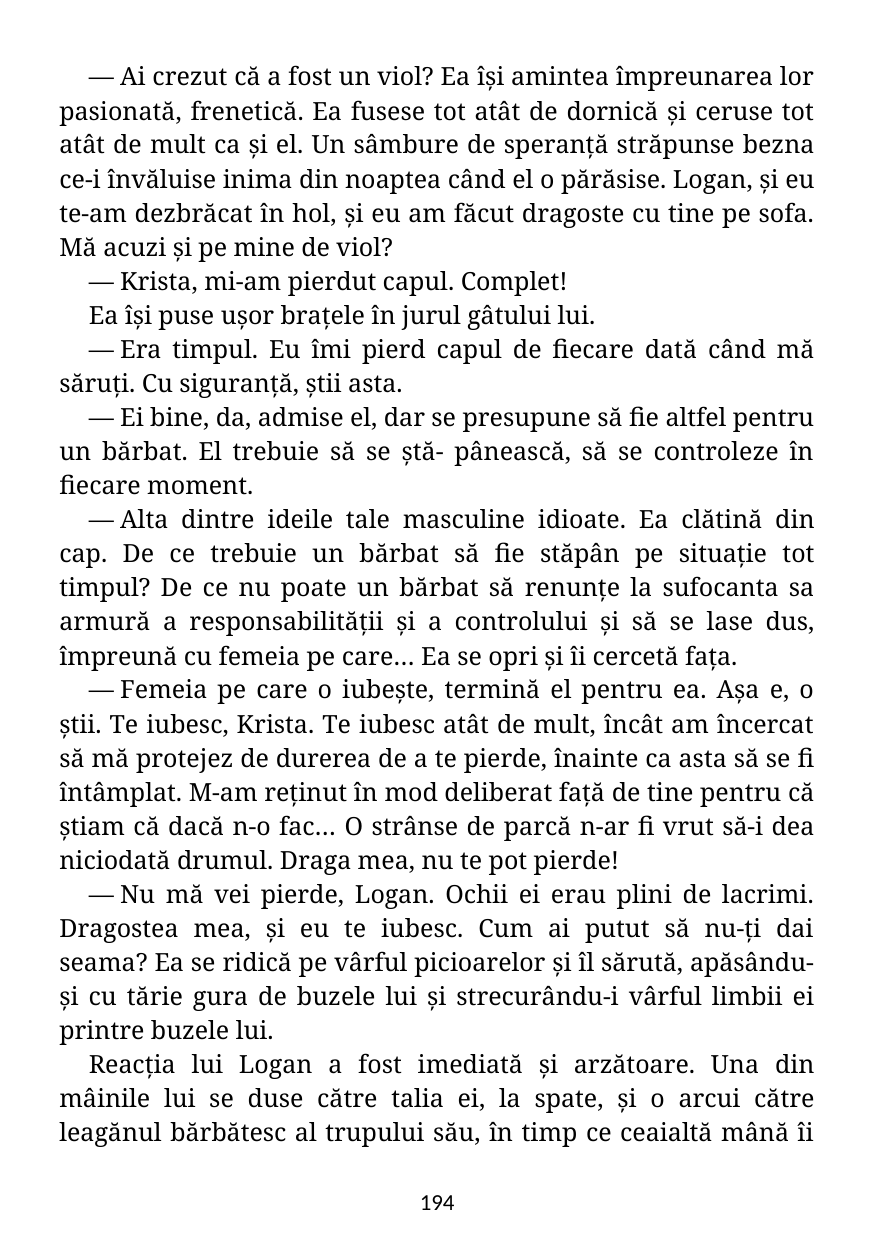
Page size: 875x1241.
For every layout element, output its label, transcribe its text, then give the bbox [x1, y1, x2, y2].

text — Alta dintre ideile tale masculine idioate. Ea clătină din cap. De ce trebuie un bărbat să fie stăpân pe situaţie tot timpul? De ce nu poate un bărbat să renunţe la sufocanta sa armură a responsabilităţii şi a controlului şi să se lase dus, împreună cu femeia pe care… Ea se opri şi îi cercetă faţa. [59, 502, 815, 672]
text — Era timpul. Eu îmi pierd capul de fiecare dată când mă săruţi. Cu siguranţă, ştii asta. [59, 332, 815, 400]
text — Ai crezut că a fost un viol? Ea îşi amintea împreunarea lor pasionată, frenetică. Ea fusese tot atât de dornică şi ceruse tot atât de mult ca şi el. Un sâmbure de speranţă străpunse bezna ce-i învăluise inima din noaptea când el o părăsise. Logan, şi eu te-am dezbrăcat în hol, şi eu am făcut dragoste cu tine pe sofa. Mă acuzi şi pe mine de viol? [59, 59, 815, 263]
text — Femeia pe care o iubeşte, termină el pentru ea. Aşa e, o ştii. Te iubesc, Krista. Te iubesc atât de mult, încât am încercat să mă protejez de durerea de a te pierde, înainte ca asta să se fi întâmplat. M-am reţinut în mod deliberat faţă de tine pentru că ştiam că dacă n-o fac… O strânse de parcă n-ar fi vrut să-i dea niciodată drumul. Draga mea, nu te pot pierde! [59, 672, 815, 877]
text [59, 1047, 815, 1149]
text — Nu mă vei pierde, Logan. Ochii ei erau plini de lacrimi. Dragostea mea, şi eu te iubesc. Cum ai putut să nu-ţi dai seama? Ea se ridică pe vârful picioarelor şi îl sărută, apăsându-şi cu tărie gura de buzele lui şi strecurându-i vârful limbii ei printre buzele lui. [59, 877, 815, 1047]
text — Ei bine, da, admise el, dar se presupune să fie altfel pentru un bărbat. El trebuie să se ştă- pânească, să se controleze în fiecare moment. [59, 400, 815, 502]
text Ea îşi puse uşor braţele în jurul gâtului lui. [59, 297, 815, 332]
text — Krista, mi-am pierdut capul. Complet! [59, 263, 815, 297]
